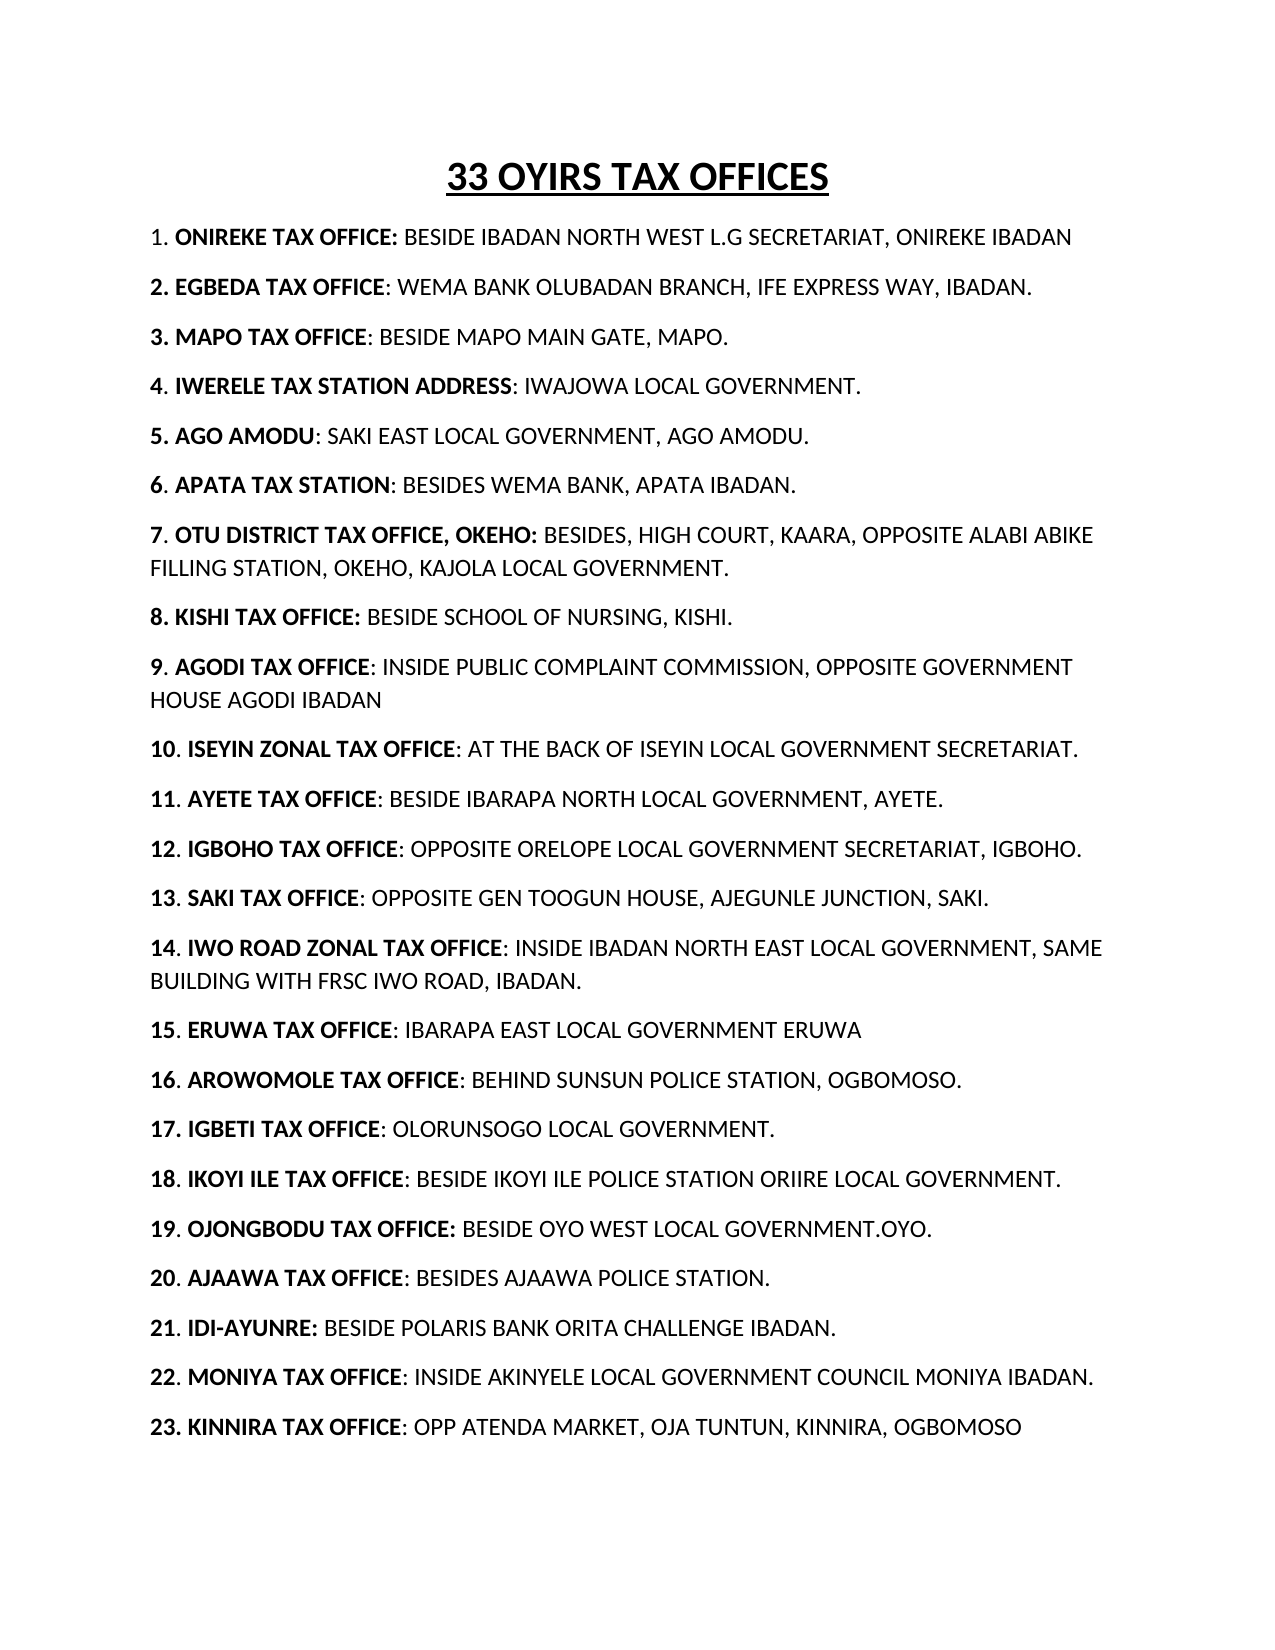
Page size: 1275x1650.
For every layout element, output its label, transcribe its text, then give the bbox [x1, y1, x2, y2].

text 7. OTU DISTRICT TAX OFFICE, OKEHO: BESIDES, HIGH COURT, KAARA, OPPOSITE ALABI ABIKE FILLING STATION, OKEHO, KAJOLA LOCAL GOVERNMENT. [150, 519, 1125, 582]
text 17. IGBETI TAX OFFICE: OLORUNSOGO LOCAL GOVERNMENT. [150, 1114, 1125, 1144]
text 12. IGBOHO TAX OFFICE: OPPOSITE ORELOPE LOCAL GOVERNMENT SECRETARIAT, IGBOHO. [150, 833, 1125, 863]
text 2. EGBEDA TAX OFFICE: WEMA BANK OLUBADAN BRANCH, IFE EXPRESS WAY, IBADAN. [150, 271, 1125, 302]
text 19. OJONGBODU TAX OFFICE: BESIDE OYO WEST LOCAL GOVERNMENT.OYO. [150, 1213, 1125, 1243]
text 5. AGO AMODU: SAKI EAST LOCAL GOVERNMENT, AGO AMODU. [150, 420, 1125, 450]
text 21. IDI-AYUNRE: BESIDE POLARIS BANK ORITA CHALLENGE IBADAN. [150, 1312, 1125, 1342]
text 3. MAPO TAX OFFICE: BESIDE MAPO MAIN GATE, MAPO. [150, 321, 1125, 351]
text 13. SAKI TAX OFFICE: OPPOSITE GEN TOOGUN HOUSE, AJEGUNLE JUNCTION, SAKI. [150, 882, 1125, 913]
text 6. APATA TAX STATION: BESIDES WEMA BANK, APATA IBADAN. [150, 469, 1125, 500]
text 22. MONIYA TAX OFFICE: INSIDE AKINYELE LOCAL GOVERNMENT COUNCIL MONIYA IBADAN. [150, 1362, 1125, 1392]
text 33 OYIRS TAX OFFICES [150, 150, 1125, 201]
text 14. IWO ROAD ZONAL TAX OFFICE: INSIDE IBADAN NORTH EAST LOCAL GOVERNMENT, SAME BUILDING WITH FRSC IWO ROAD, IBADAN. [150, 932, 1125, 995]
text 16. AROWOMOLE TAX OFFICE: BEHIND SUNSUN POLICE STATION, OGBOMOSO. [150, 1064, 1125, 1094]
text 9. AGODI TAX OFFICE: INSIDE PUBLIC COMPLAINT COMMISSION, OPPOSITE GOVERNMENT HOUSE AGODI IBADAN [150, 651, 1125, 714]
text 4. IWERELE TAX STATION ADDRESS: IWAJOWA LOCAL GOVERNMENT. [150, 370, 1125, 401]
text 18. IKOYI ILE TAX OFFICE: BESIDE IKOYI ILE POLICE STATION ORIIRE LOCAL GOVERNMENT. [150, 1163, 1125, 1194]
text 8. KISHI TAX OFFICE: BESIDE SCHOOL OF NURSING, KISHI. [150, 602, 1125, 632]
text 1. ONIREKE TAX OFFICE: BESIDE IBADAN NORTH WEST L.G SECRETARIAT, ONIREKE IBADAN [150, 222, 1125, 252]
text 15. ERUWA TAX OFFICE: IBARAPA EAST LOCAL GOVERNMENT ERUWA [150, 1014, 1125, 1045]
text 11. AYETE TAX OFFICE: BESIDE IBARAPA NORTH LOCAL GOVERNMENT, AYETE. [150, 783, 1125, 814]
text 23. KINNIRA TAX OFFICE: OPP ATENDA MARKET, OJA TUNTUN, KINNIRA, OGBOMOSO [150, 1411, 1125, 1442]
text 10. ISEYIN ZONAL TAX OFFICE: AT THE BACK OF ISEYIN LOCAL GOVERNMENT SECRETARIAT. [150, 734, 1125, 764]
text 20. AJAAWA TAX OFFICE: BESIDES AJAAWA POLICE STATION. [150, 1262, 1125, 1293]
